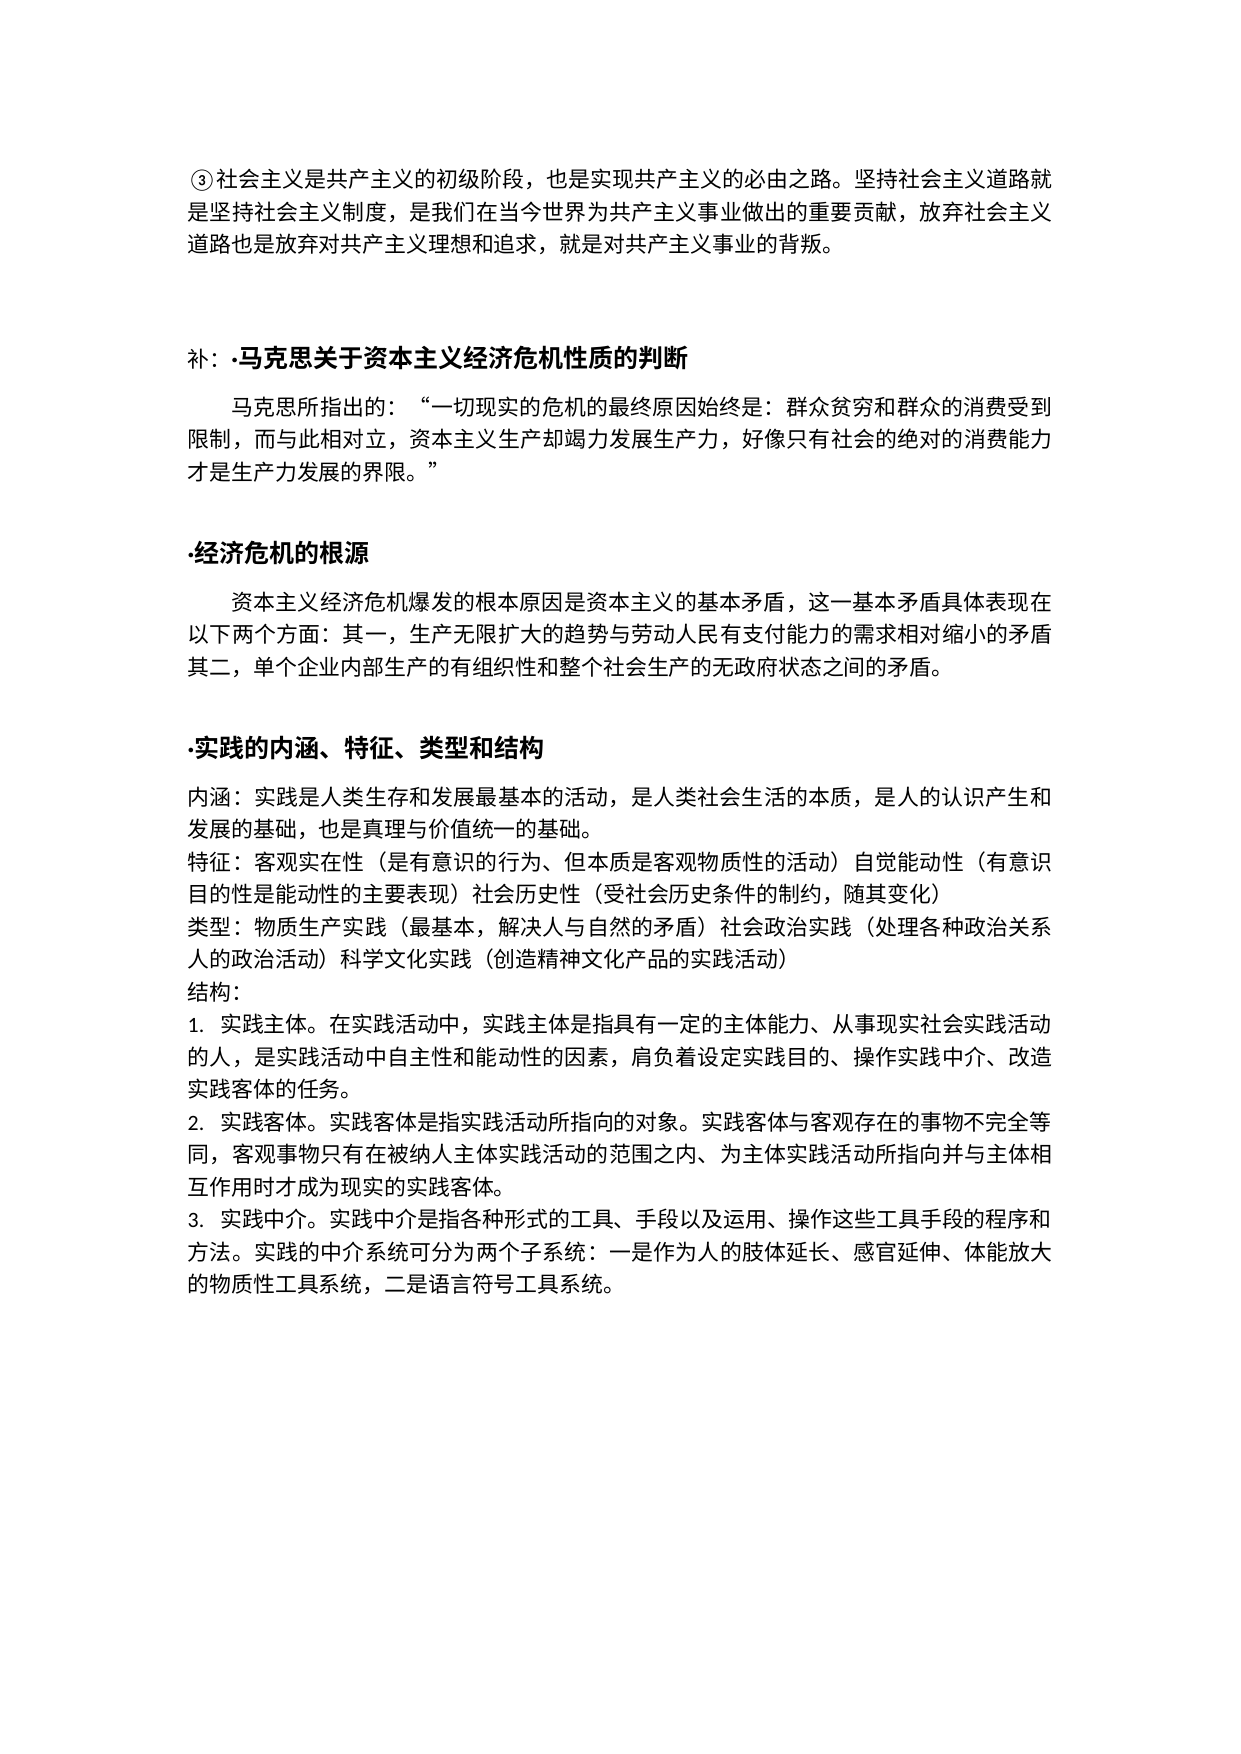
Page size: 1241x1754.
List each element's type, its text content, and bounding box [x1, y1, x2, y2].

list 实践中介。实践中介是指各种形式的工具、手段以及运用、操作这些工具手段的程序和方法。实践的中介系统可分为两个子系统：一是作为人的肢体延长、感官延伸、体能放大的物质性工具系统，二是语言符号工具系统。 [187, 1202, 1053, 1299]
list 实践主体。在实践活动中，实践主体是指具有一定的主体能力、从事现实社会实践活动的人，是实践活动中自主性和能动性的因素，肩负着设定实践目的、操作实践中介、改造实践客体的任务。 [187, 1007, 1053, 1104]
text 特征：客观实在性（是有意识的行为、但本质是客观物质性的活动）自觉能动性（有意识，目的性是能动性的主要表现）社会历史性（受社会历史条件的制约，随其变化） [187, 844, 1053, 909]
text ·经济危机的根源 [187, 519, 1053, 584]
text 结构： [187, 974, 1053, 1007]
text 资本主义经济危机爆发的根本原因是资本主义的基本矛盾，这一基本矛盾具体表现在以下两个方面：其一，生产无限扩大的趋势与劳动人民有支付能力的需求相对缩小的矛盾；其二，单个企业内部生产的有组织性和整个社会生产的无政府状态之间的矛盾。 [187, 584, 1053, 682]
text ③社会主义是共产主义的初级阶段，也是实现共产主义的必由之路。坚持社会主义道路就是坚持社会主义制度，是我们在当今世界为共产主义事业做出的重要贡献，放弃社会主义道路也是放弃对共产主义理想和追求，就是对共产主义事业的背叛。 [187, 162, 1053, 259]
text 类型：物质生产实践（最基本，解决人与自然的矛盾）社会政治实践（处理各种政治关系，人的政治活动）科学文化实践（创造精神文化产品的实践活动） [187, 909, 1053, 974]
text 补：·马克思关于资本主义经济危机性质的判断 [187, 324, 1053, 389]
list 实践客体。实践客体是指实践活动所指向的对象。实践客体与客观存在的事物不完全等同，客观事物只有在被纳人主体实践活动的范围之内、为主体实践活动所指向并与主体相互作用时才成为现实的实践客体。 [187, 1104, 1053, 1202]
text 马克思所指出的：“一切现实的危机的最终原因始终是：群众贫穷和群众的消费受到限制，而与此相对立，资本主义生产却竭力发展生产力，好像只有社会的绝对的消费能力才是生产力发展的界限。” [187, 389, 1053, 487]
text ·实践的内涵、特征、类型和结构 [187, 714, 1053, 779]
text 内涵：实践是人类生存和发展最基本的活动，是人类社会生活的本质，是人的认识产生和发展的基础，也是真理与价值统一的基础。 [187, 779, 1053, 844]
